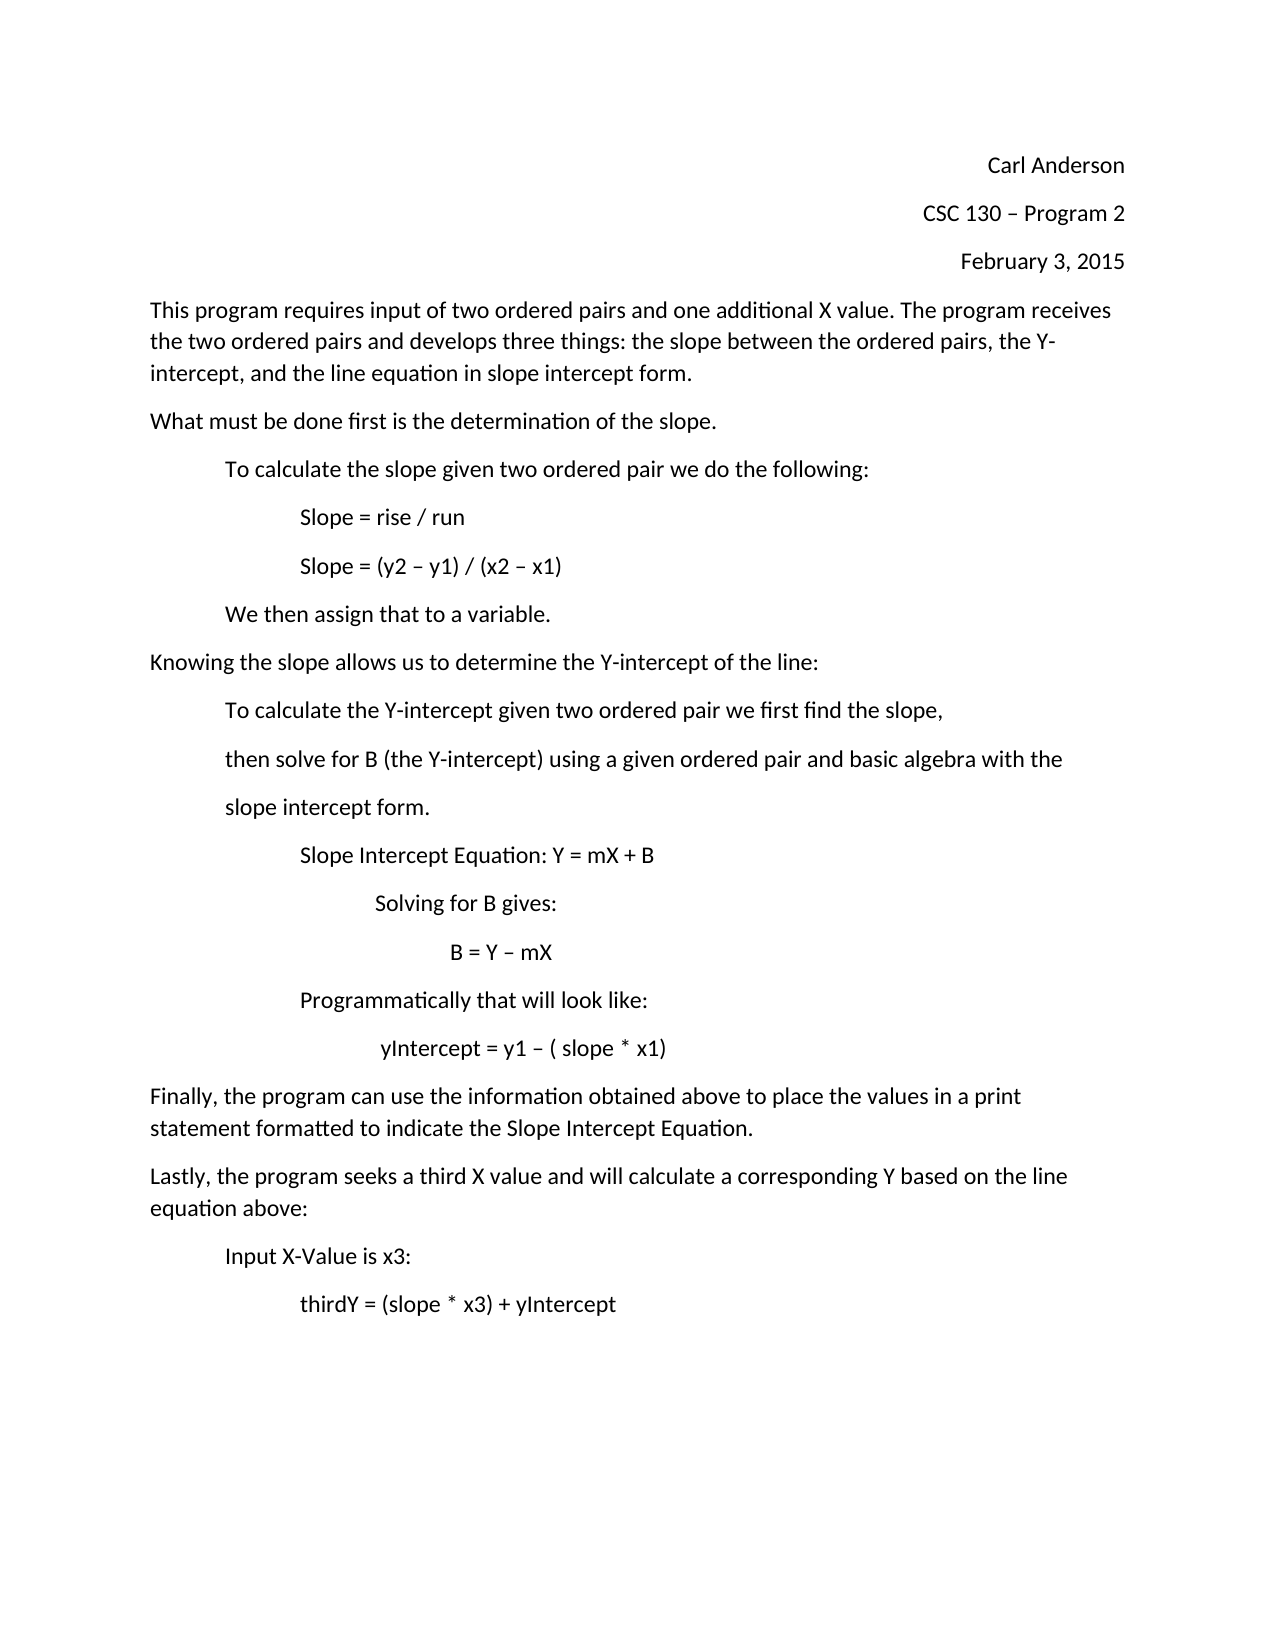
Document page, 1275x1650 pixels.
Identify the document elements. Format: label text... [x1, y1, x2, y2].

text Slope = (y2 – y1) / (x2 – x1) [150, 551, 1125, 580]
text Input X-Value is x3: [150, 1241, 1125, 1270]
text Carl Anderson [150, 150, 1125, 179]
text Finally, the program can use the information obtained above to place the values in a print statement formatted to indicate the Slope Intercept Equation. [150, 1081, 1125, 1142]
text This program requires input of two ordered pairs and one additional X value. The program receives the two ordered pairs and develops three things: the slope between the ordered pairs, the Y-intercept, and the line equation in slope intercept form. [150, 295, 1125, 387]
text What must be done first is the determination of the slope. [150, 406, 1125, 435]
text Knowing the slope allows us to determine the Y-intercept of the line: [150, 647, 1125, 676]
text B = Y – mX [150, 937, 1125, 966]
text Slope = rise / run [150, 502, 1125, 532]
text Lastly, the program seeks a third X value and will calculate a corresponding Y based on the line equation above: [150, 1161, 1125, 1222]
text Solving for B gives: [150, 888, 1125, 918]
text Slope Intercept Equation: Y = mX + B [150, 840, 1125, 869]
text slope intercept form. [150, 792, 1125, 821]
text thirdY = (slope * x3) + yIntercept [150, 1289, 1125, 1318]
text Programmatically that will look like: [150, 985, 1125, 1014]
text February 3, 2015 [150, 246, 1125, 276]
text To calculate the Y-intercept given two ordered pair we first find the slope, [150, 695, 1125, 725]
text CSC 130 – Program 2 [150, 198, 1125, 227]
text We then assign that to a variable. [150, 599, 1125, 628]
text To calculate the slope given two ordered pair we do the following: [150, 454, 1125, 483]
text then solve for B (the Y-intercept) using a given ordered pair and basic algebra with the [150, 744, 1125, 773]
text yIntercept = y1 – ( slope * x1) [300, 1033, 1125, 1062]
